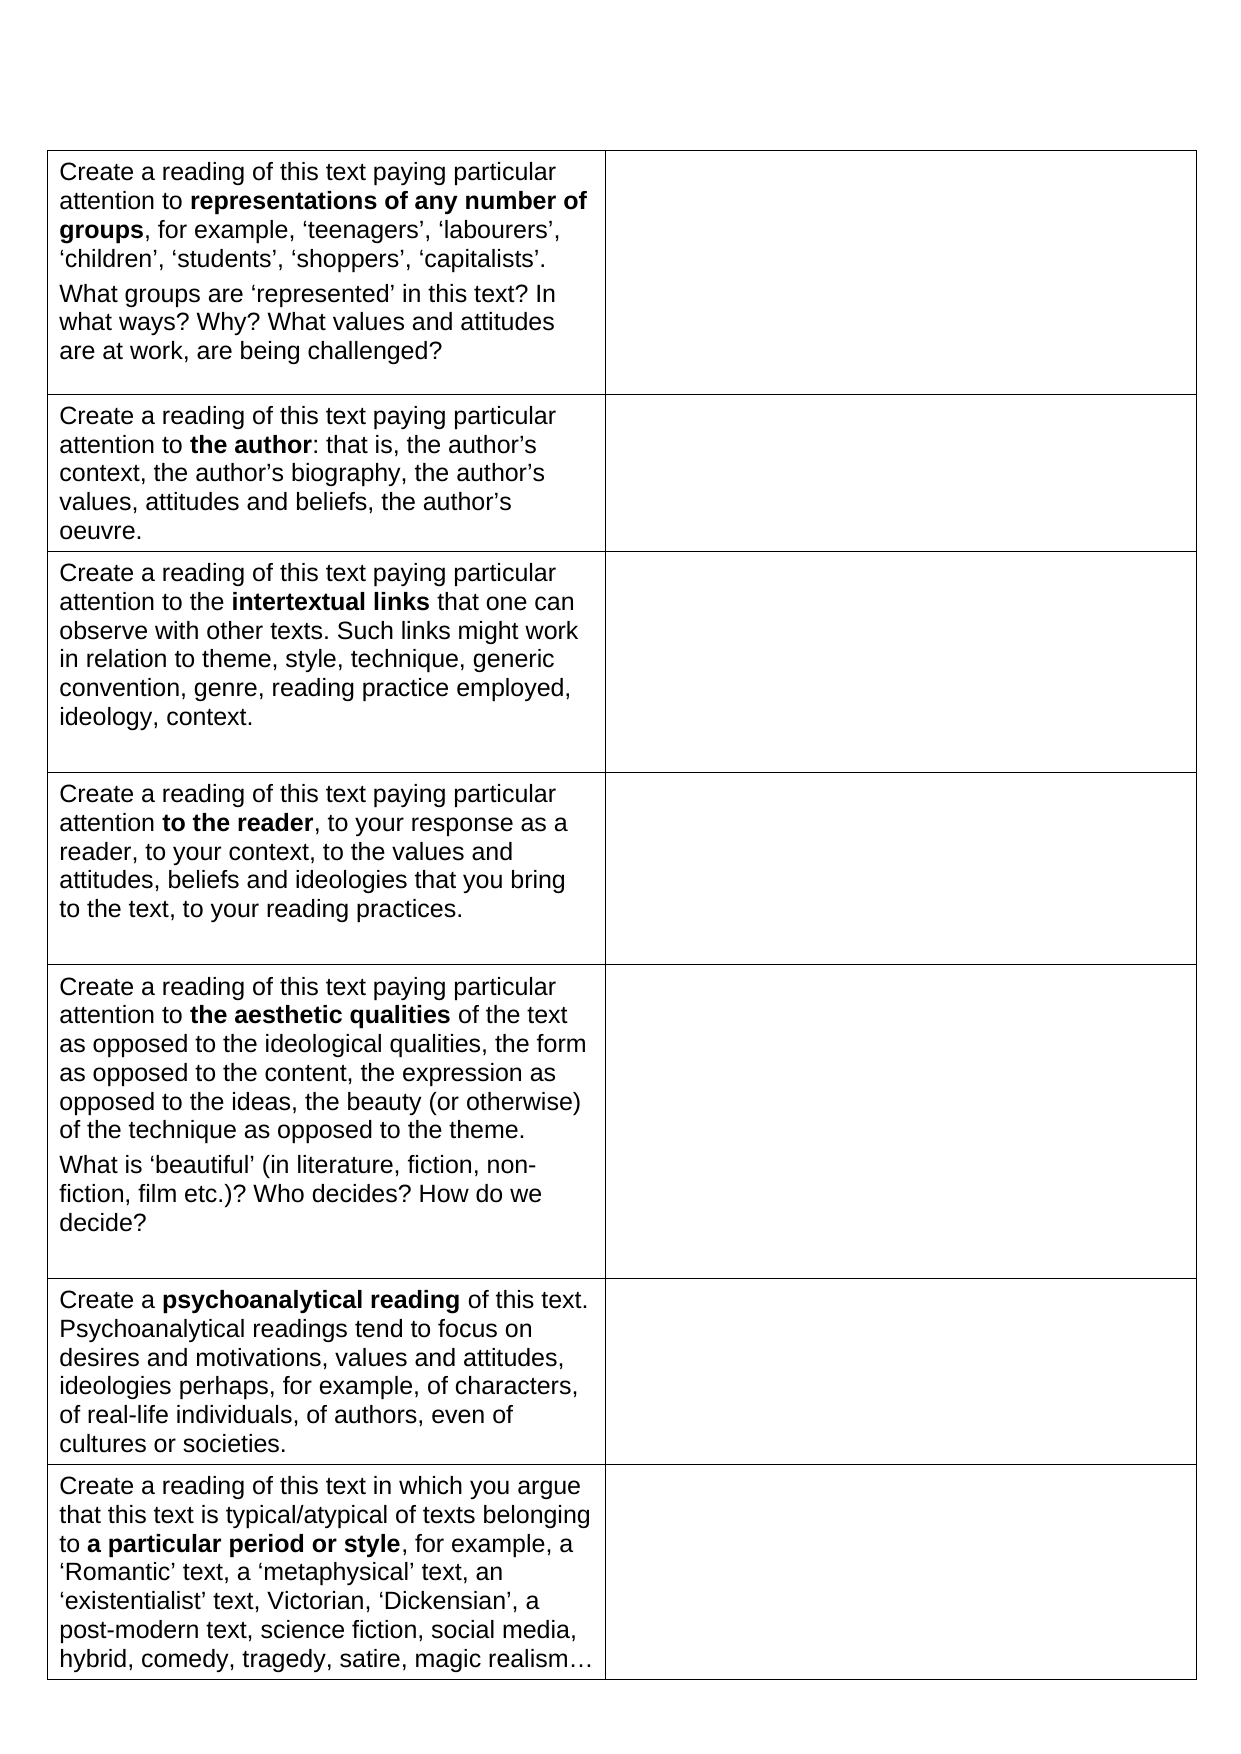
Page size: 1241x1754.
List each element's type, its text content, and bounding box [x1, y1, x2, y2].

table_cell [606, 395, 1196, 551]
table_cell [606, 1465, 1196, 1678]
table_cell [606, 552, 1196, 772]
table_cell Create a reading of this text paying particular attention to the author: that is, the author’s context, the author’s biography, the author’s values, attitudes and beliefs, the author’s oeuvre. [48, 395, 605, 551]
table_cell Create a psychoanalytical reading of this text. Psychoanalytical readings tend to focus on desires and motivations, values and attitudes, ideologies perhaps, for example, of characters, of real-life individuals, of authors, even of cultures or societies. [48, 1279, 605, 1464]
table_cell [606, 773, 1196, 964]
table_cell Create a reading of this text paying particular attention to the aesthetic qualities of the text as opposed to the ideological qualities, the form as opposed to the content, the expression as opposed to the ideas, the beauty (or otherwise) of the technique as opposed to the theme. What is ‘beautiful’ (in literature, fiction, non-fiction, film etc.)? Who decides? How do we decide? [48, 965, 605, 1278]
table_cell Create a reading of this text paying particular attention to the intertextual links that one can observe with other texts. Such links might work in relation to theme, style, technique, generic convention, genre, reading practice employed, ideology, context. [48, 552, 605, 772]
table_cell Create a reading of this text in which you argue that this text is typical/atypical of texts belonging to a particular period or style, for example, a ‘Romantic’ text, a ‘metaphysical’ text, an ‘existentialist’ text, Victorian, ‘Dickensian’, a post-modern text, science fiction, social media, hybrid, comedy, tragedy, satire, magic realism… [48, 1465, 605, 1678]
table_cell Create a reading of this text paying particular attention to representations of any number of groups, for example, ‘teenagers’, ‘labourers’, ‘children’, ‘students’, ‘shoppers’, ‘capitalists’. What groups are ‘represented’ in this text? In what ways? Why? What values and attitudes are at work, are being challenged? [48, 151, 605, 393]
table_cell Create a reading of this text paying particular attention to the reader, to your response as a reader, to your context, to the values and attitudes, beliefs and ideologies that you bring to the text, to your reading practices. [48, 773, 605, 964]
table_cell [606, 1279, 1196, 1464]
table_cell [606, 151, 1196, 393]
table_cell [606, 965, 1196, 1278]
